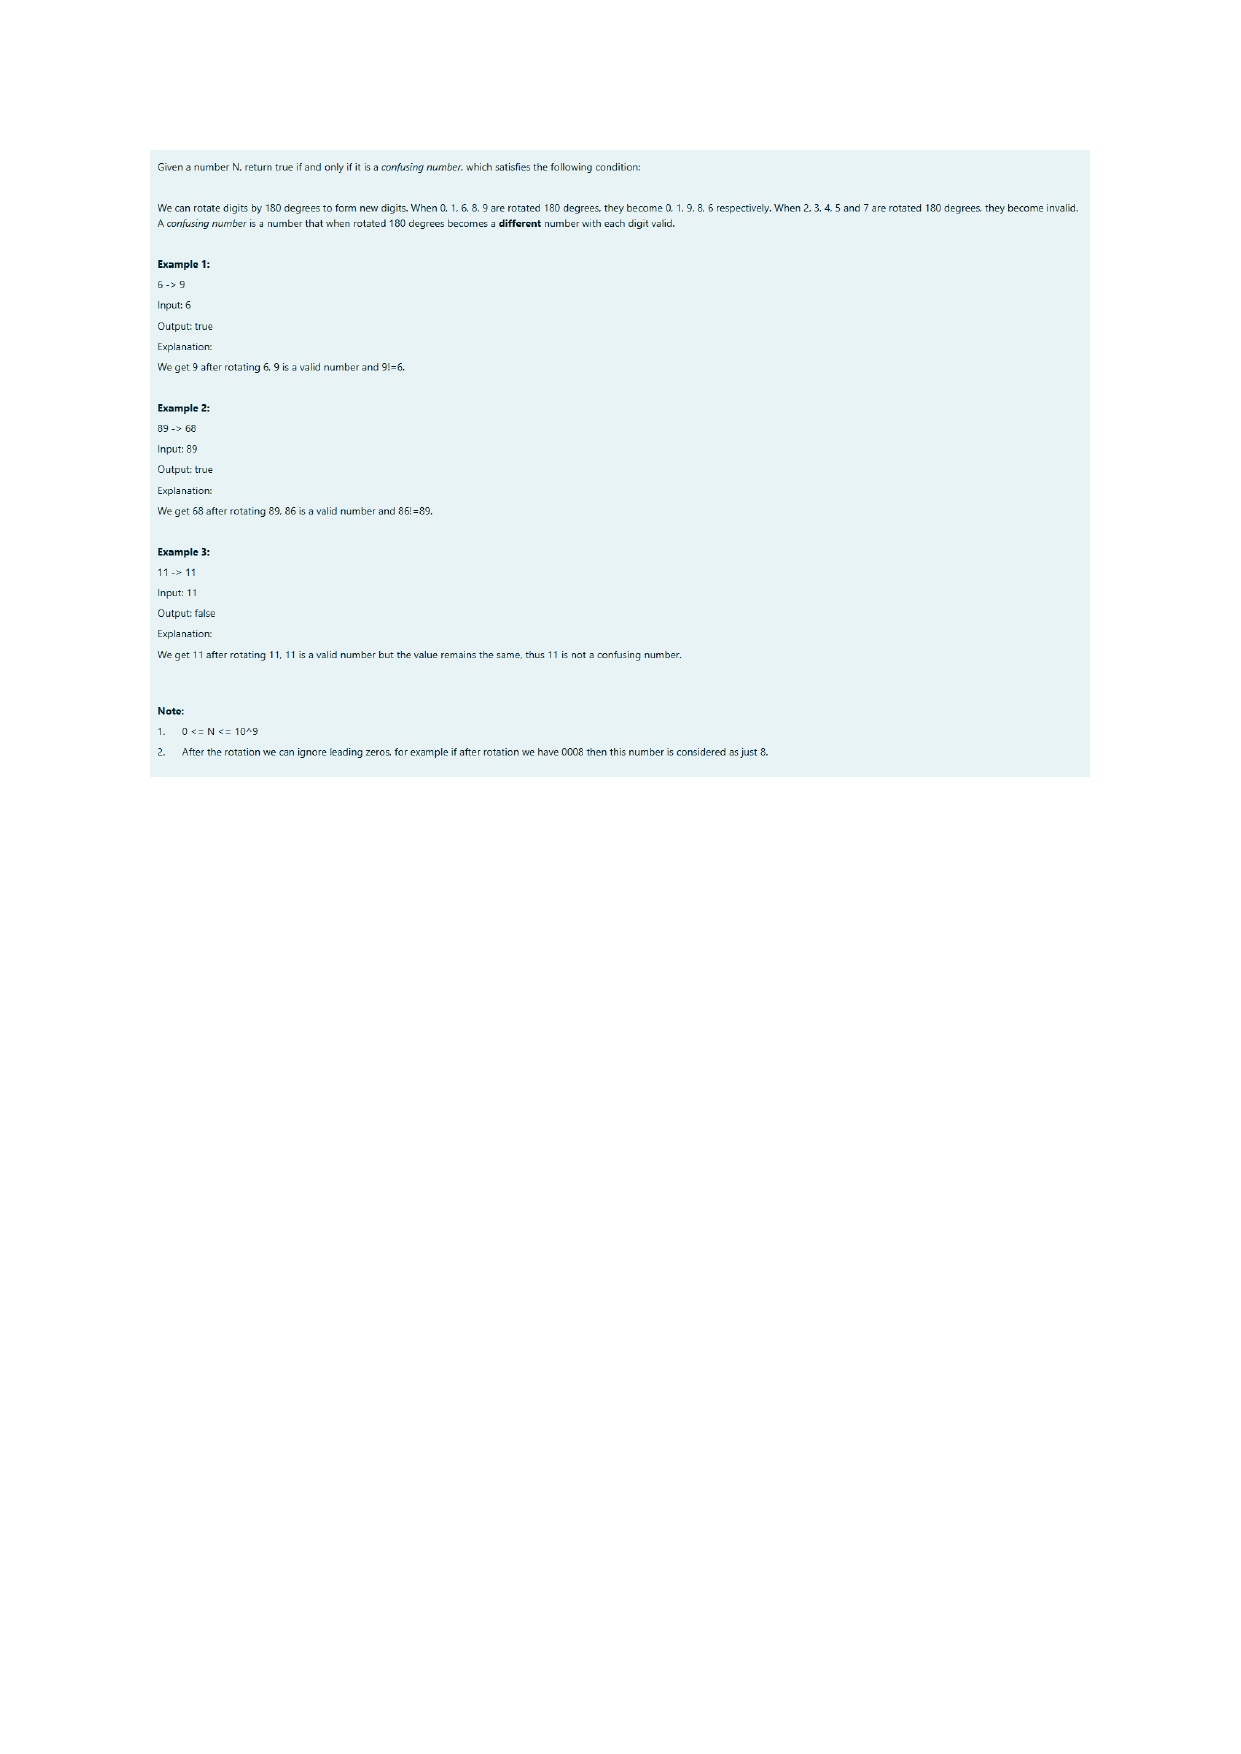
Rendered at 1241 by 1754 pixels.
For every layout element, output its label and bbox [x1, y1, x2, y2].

picture [150, 150, 1091, 777]
